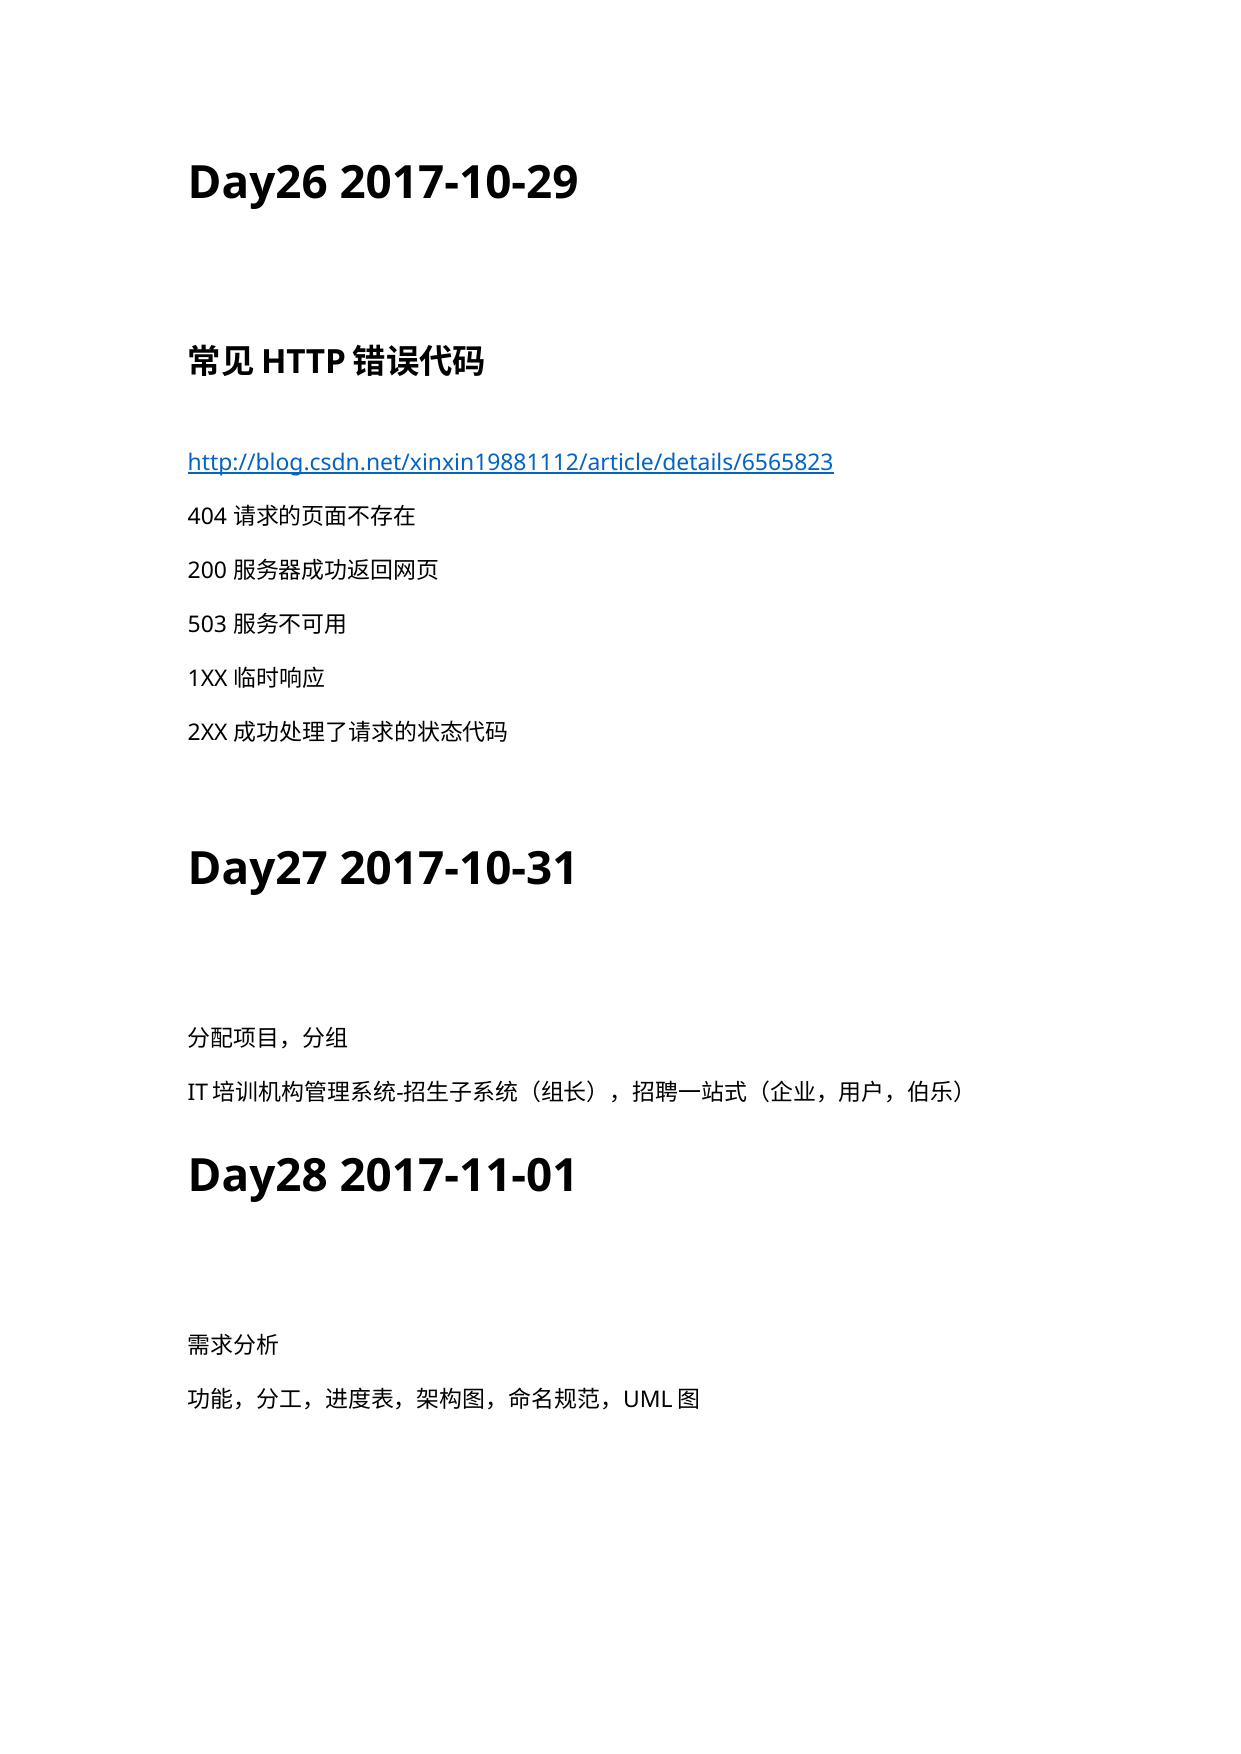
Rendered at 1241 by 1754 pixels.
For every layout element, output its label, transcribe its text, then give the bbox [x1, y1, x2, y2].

text 404 请求的页面不存在 [187, 498, 1053, 531]
subtitle 常见HTTP错误代码 [187, 335, 1053, 383]
text 分配项目，分组 [187, 1020, 1053, 1053]
subtitle Day26 2017-10-29 [187, 150, 1053, 212]
text 2XX 成功处理了请求的状态代码 [187, 714, 1053, 748]
subtitle Day28 2017-11-01 [187, 1143, 1053, 1205]
text 功能，分工，进度表，架构图，命名规范，UML图 [187, 1381, 1053, 1415]
text IT培训机构管理系统-招生子系统（组长），招聘一站式（企业，用户，伯乐） [187, 1074, 1053, 1107]
subtitle Day27 2017-10-31 [187, 835, 1053, 897]
text 200 服务器成功返回网页 [187, 552, 1053, 585]
text http://blog.csdn.net/xinxin19881112/article/details/6565823 [187, 446, 1053, 477]
text 1XX 临时响应 [187, 660, 1053, 693]
text 需求分析 [187, 1327, 1053, 1361]
text 503 服务不可用 [187, 606, 1053, 639]
